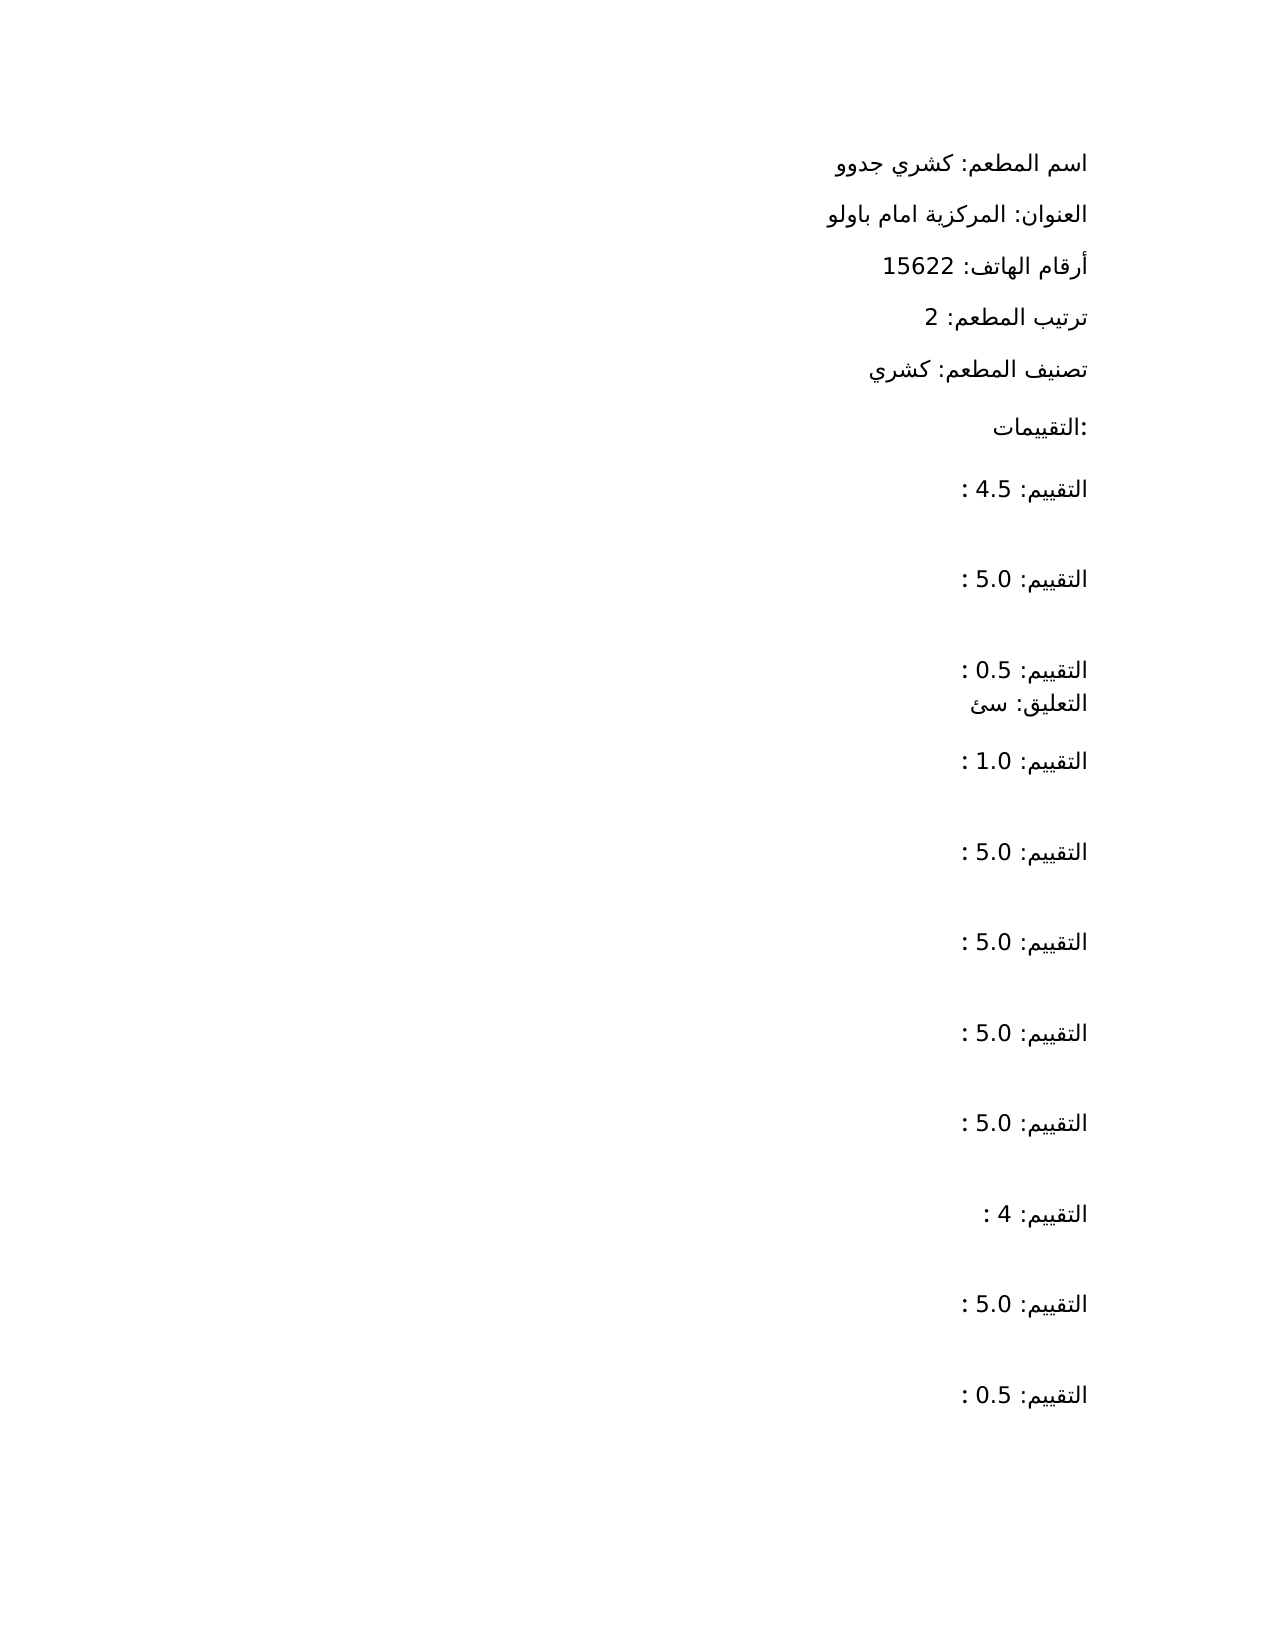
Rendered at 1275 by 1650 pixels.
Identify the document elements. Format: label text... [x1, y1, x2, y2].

text أرقام الهاتف: 15622 [187, 253, 1087, 279]
text ترتيب المطعم: 2 [187, 304, 1087, 331]
text العنوان: المركزية امام باولو [187, 201, 1087, 228]
text : التقييم: 1.0 [187, 741, 1087, 807]
text تصنيف المطعم: كشري [187, 356, 1087, 382]
text : التقييم: 4.5 [187, 469, 1087, 535]
text : التقييم: 5.0 [187, 1013, 1087, 1078]
text : التقييم: 5.0 [187, 922, 1087, 988]
text التقييمات: [187, 407, 1087, 443]
text اسم المطعم: كشري جدوو [187, 150, 1087, 177]
text : التقييم: 5.0 [187, 559, 1087, 625]
text : التقييم: 5.0 [187, 832, 1087, 897]
text : التقييم: 5.0 [187, 1103, 1087, 1169]
text : التقييم: 0.5 التعليق: سئ [187, 650, 1087, 716]
text : التقييم: 5.0 [187, 1284, 1087, 1350]
text : التقييم: 0.5 [187, 1375, 1087, 1441]
text : التقييم: 4 [187, 1194, 1087, 1259]
